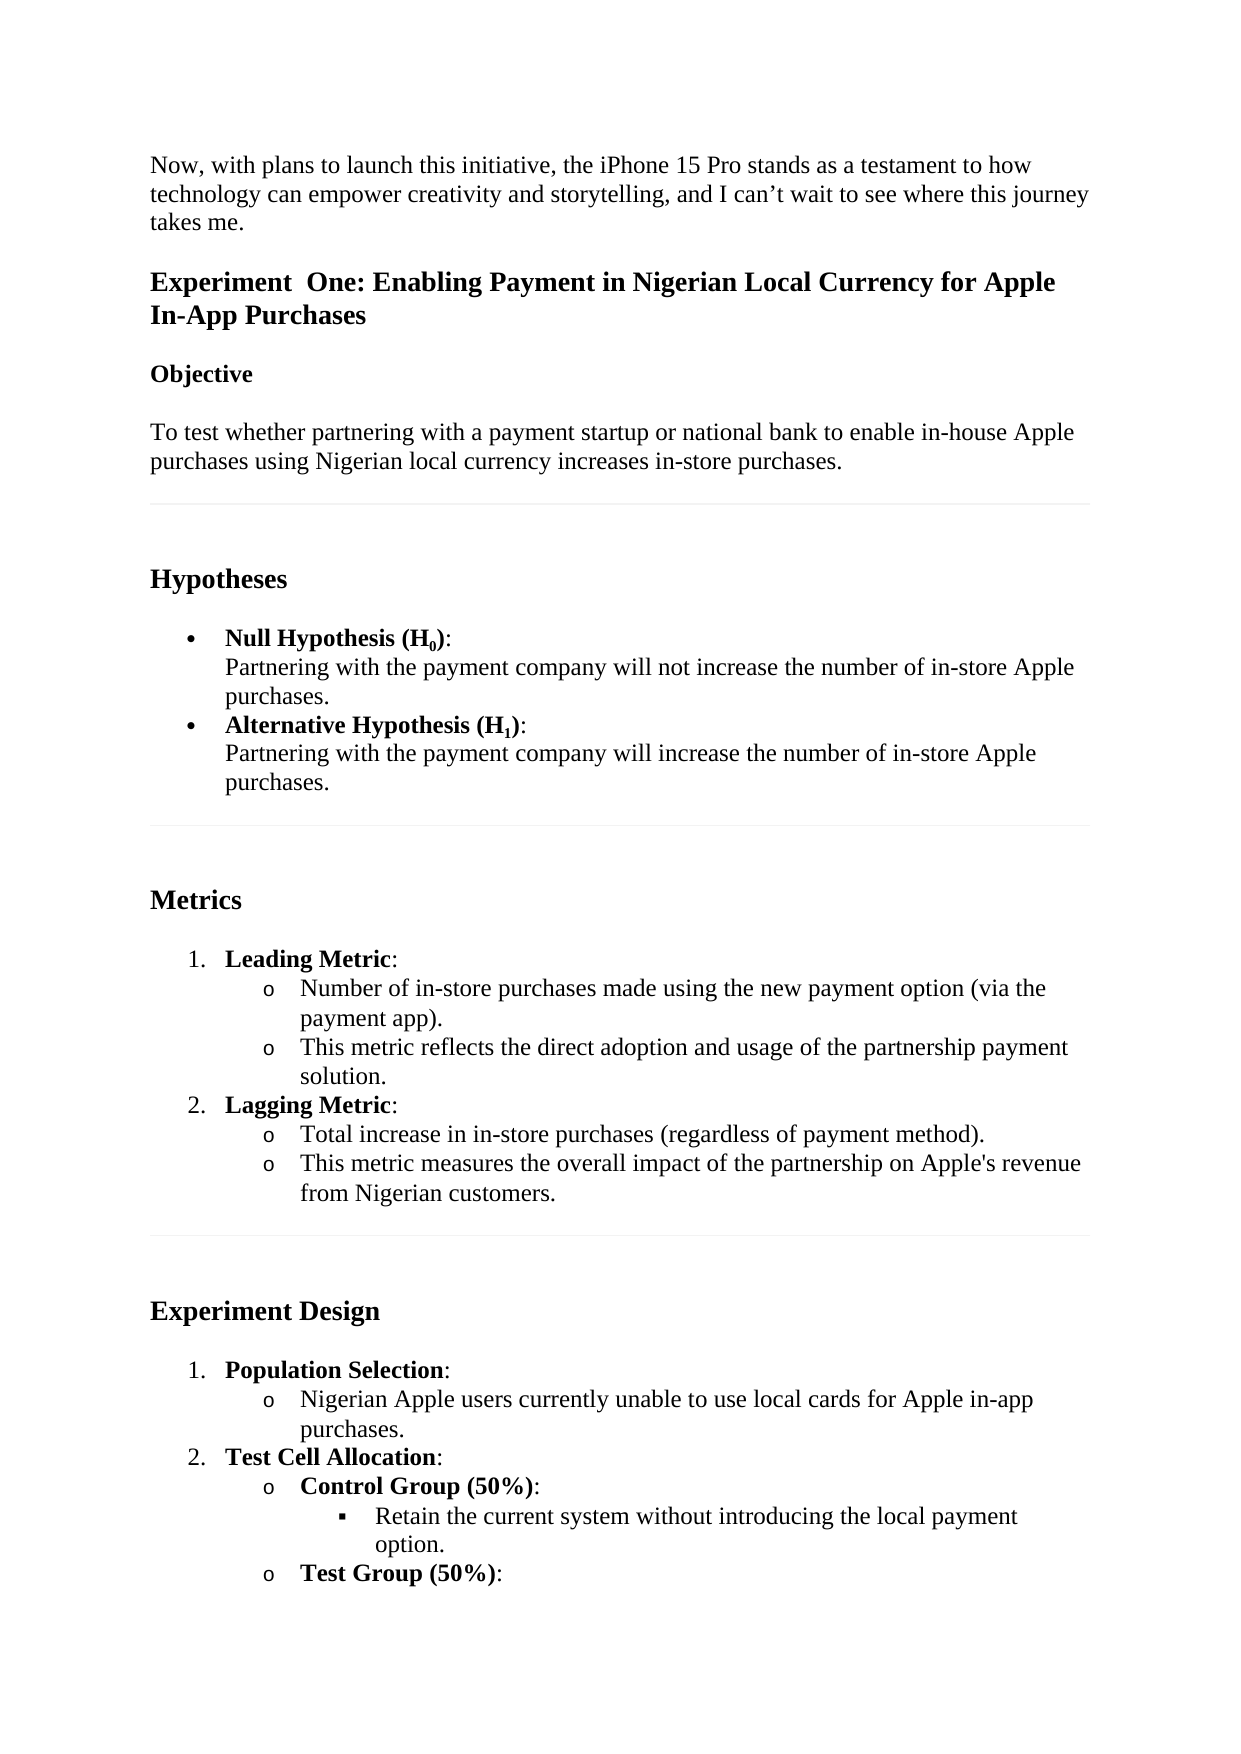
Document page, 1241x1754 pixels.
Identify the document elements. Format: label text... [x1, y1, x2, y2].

list Alternative Hypothesis (H₁): Partnering with the payment company will increase the number of in-store Apple purchases. [187, 710, 1090, 796]
text Metrics [150, 883, 1090, 915]
text Hypotheses [150, 562, 1090, 594]
list Population Selection: [187, 1355, 1090, 1384]
list Leading Metric: [187, 944, 1090, 973]
list Nigerian Apple users currently unable to use local cards for Apple in-app purchases. [262, 1384, 1090, 1442]
list This metric reflects the direct adoption and usage of the partnership payment solution. [262, 1032, 1090, 1090]
list Lagging Metric: [187, 1090, 1090, 1119]
list Test Group (50%): [262, 1558, 1090, 1588]
text Experiment Design [150, 1294, 1090, 1326]
list This metric measures the overall impact of the partnership on Apple's revenue from Nigerian customers. [262, 1148, 1090, 1207]
list Retain the current system without introducing the local payment option. [337, 1501, 1090, 1558]
list Number of in-store purchases made using the new payment option (via the payment app). [262, 973, 1090, 1032]
list Test Cell Allocation: [187, 1442, 1090, 1471]
list Null Hypothesis (H₀): Partnering with the payment company will not increase the number of in-store Apple purchases. [187, 623, 1090, 710]
text To test whether partnering with a payment startup or national bank to enable in-house Apple purchases using Nigerian local currency increases in-store purchases. [150, 417, 1090, 475]
list Control Group (50%): [262, 1471, 1090, 1501]
text Experiment One: Enabling Payment in Nigerian Local Currency for Apple In-App Purchases [150, 265, 1090, 330]
text Now, with plans to launch this initiative, the iPhone 15 Pro stands as a testament to how technology can empower creativity and storytelling, and I can’t wait to see where this journey takes me. [150, 150, 1090, 236]
text Objective [150, 359, 1090, 388]
list Total increase in in-store purchases (regardless of payment method). [262, 1119, 1090, 1148]
